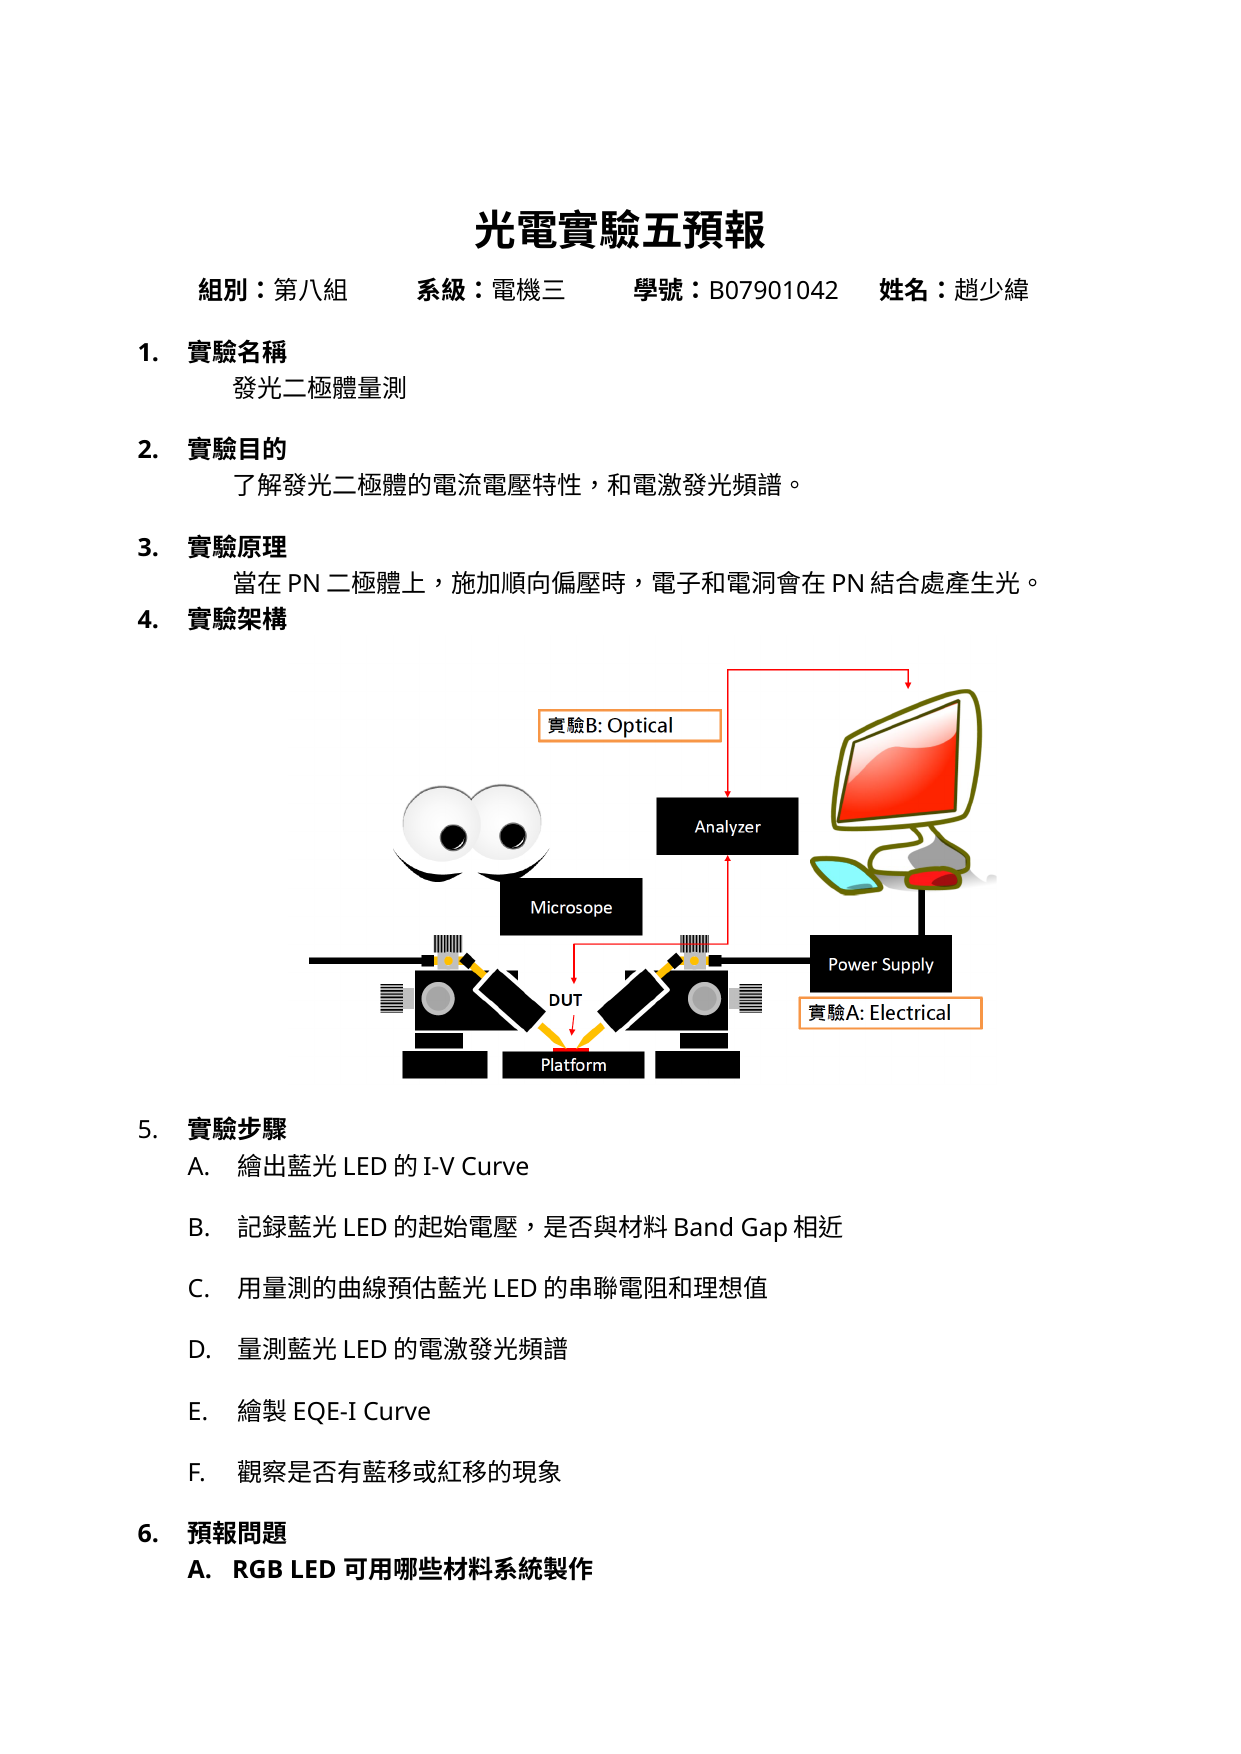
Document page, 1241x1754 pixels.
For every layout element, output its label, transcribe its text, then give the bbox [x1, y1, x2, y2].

list 發光二極體量測 [187, 368, 1053, 404]
table_cell 組別：第八組 [188, 271, 405, 307]
table_header 光電實驗五預報 [188, 165, 1053, 271]
list 實驗原理 [137, 527, 1053, 563]
list 了解發光二極體的電流電壓特性，和電激發光頻譜。 [232, 466, 1053, 502]
list 觀察是否有藍移或紅移的現象 [187, 1452, 1053, 1489]
list 繪出藍光LED的I-V Curve [187, 1146, 1053, 1182]
list 實驗架構 [137, 599, 1053, 636]
list RGB LED 可用哪些材料系統製作 [187, 1550, 1053, 1586]
picture [288, 635, 997, 1085]
list 實驗步驟 [137, 1110, 1053, 1146]
table_cell 系級：電機三 [405, 271, 622, 307]
list 用量測的曲線預估藍光LED的串聯電阻和理想值 [187, 1269, 1053, 1305]
list 實驗名稱 [137, 332, 1053, 368]
list 當在PN二極體上，施加順向偏壓時，電子和電洞會在PN結合處產生光。 [232, 563, 1053, 599]
list 量測藍光LED的電激發光頻譜 [187, 1330, 1053, 1366]
table_cell 姓名：趙少緯 [852, 271, 1053, 307]
list 預報問題 [137, 1514, 1053, 1550]
list 記録藍光LED的起始電壓，是否與材料Band Gap相近 [187, 1207, 1053, 1244]
list 繪製EQE-I Curve [187, 1391, 1053, 1427]
table_cell 學號：B07901042 [622, 271, 852, 307]
list 實驗目的 [137, 429, 1053, 466]
